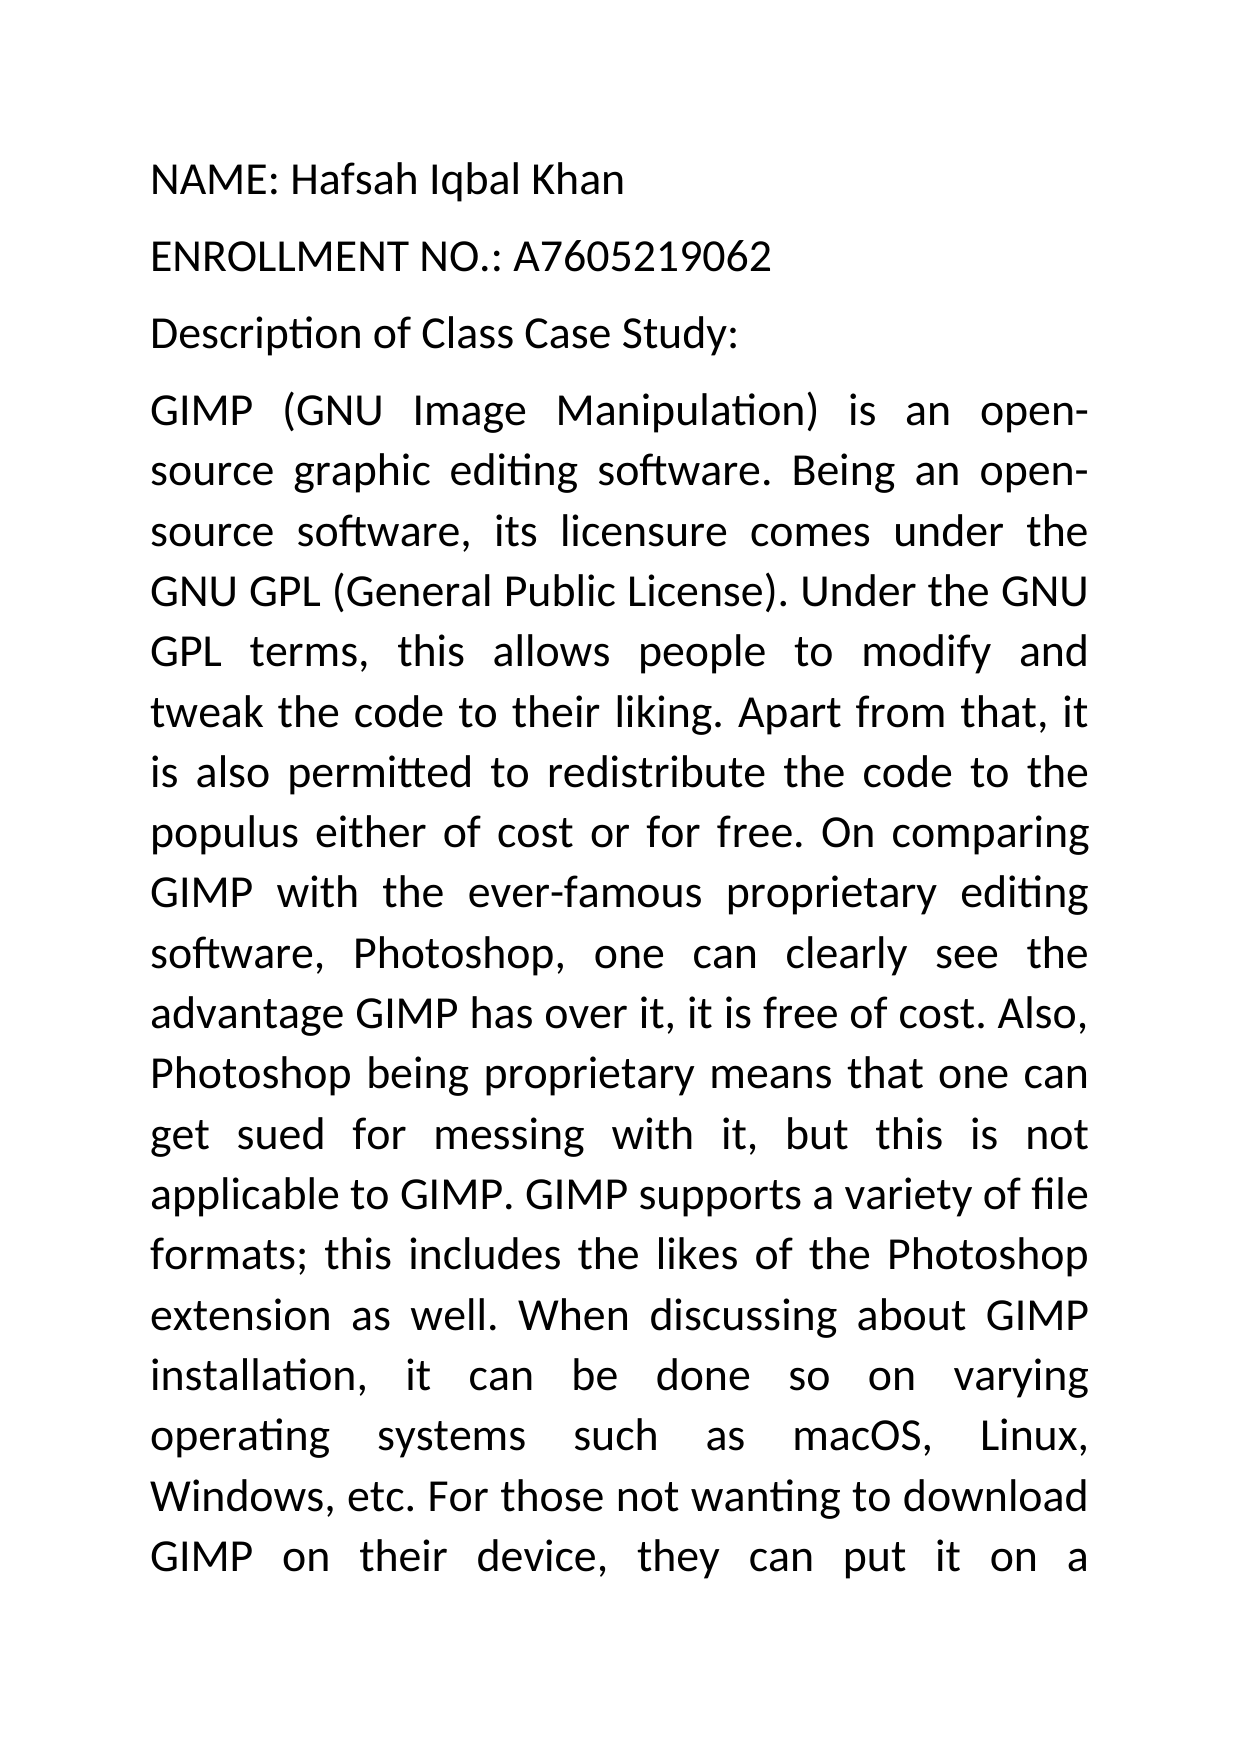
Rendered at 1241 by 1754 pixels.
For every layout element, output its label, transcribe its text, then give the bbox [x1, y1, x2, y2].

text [150, 381, 1090, 1583]
text Description of Class Case Study: [150, 304, 1090, 360]
text ENROLLMENT NO.: A7605219062 [150, 227, 1090, 283]
text NAME: Hafsah Iqbal Khan [150, 150, 1090, 206]
